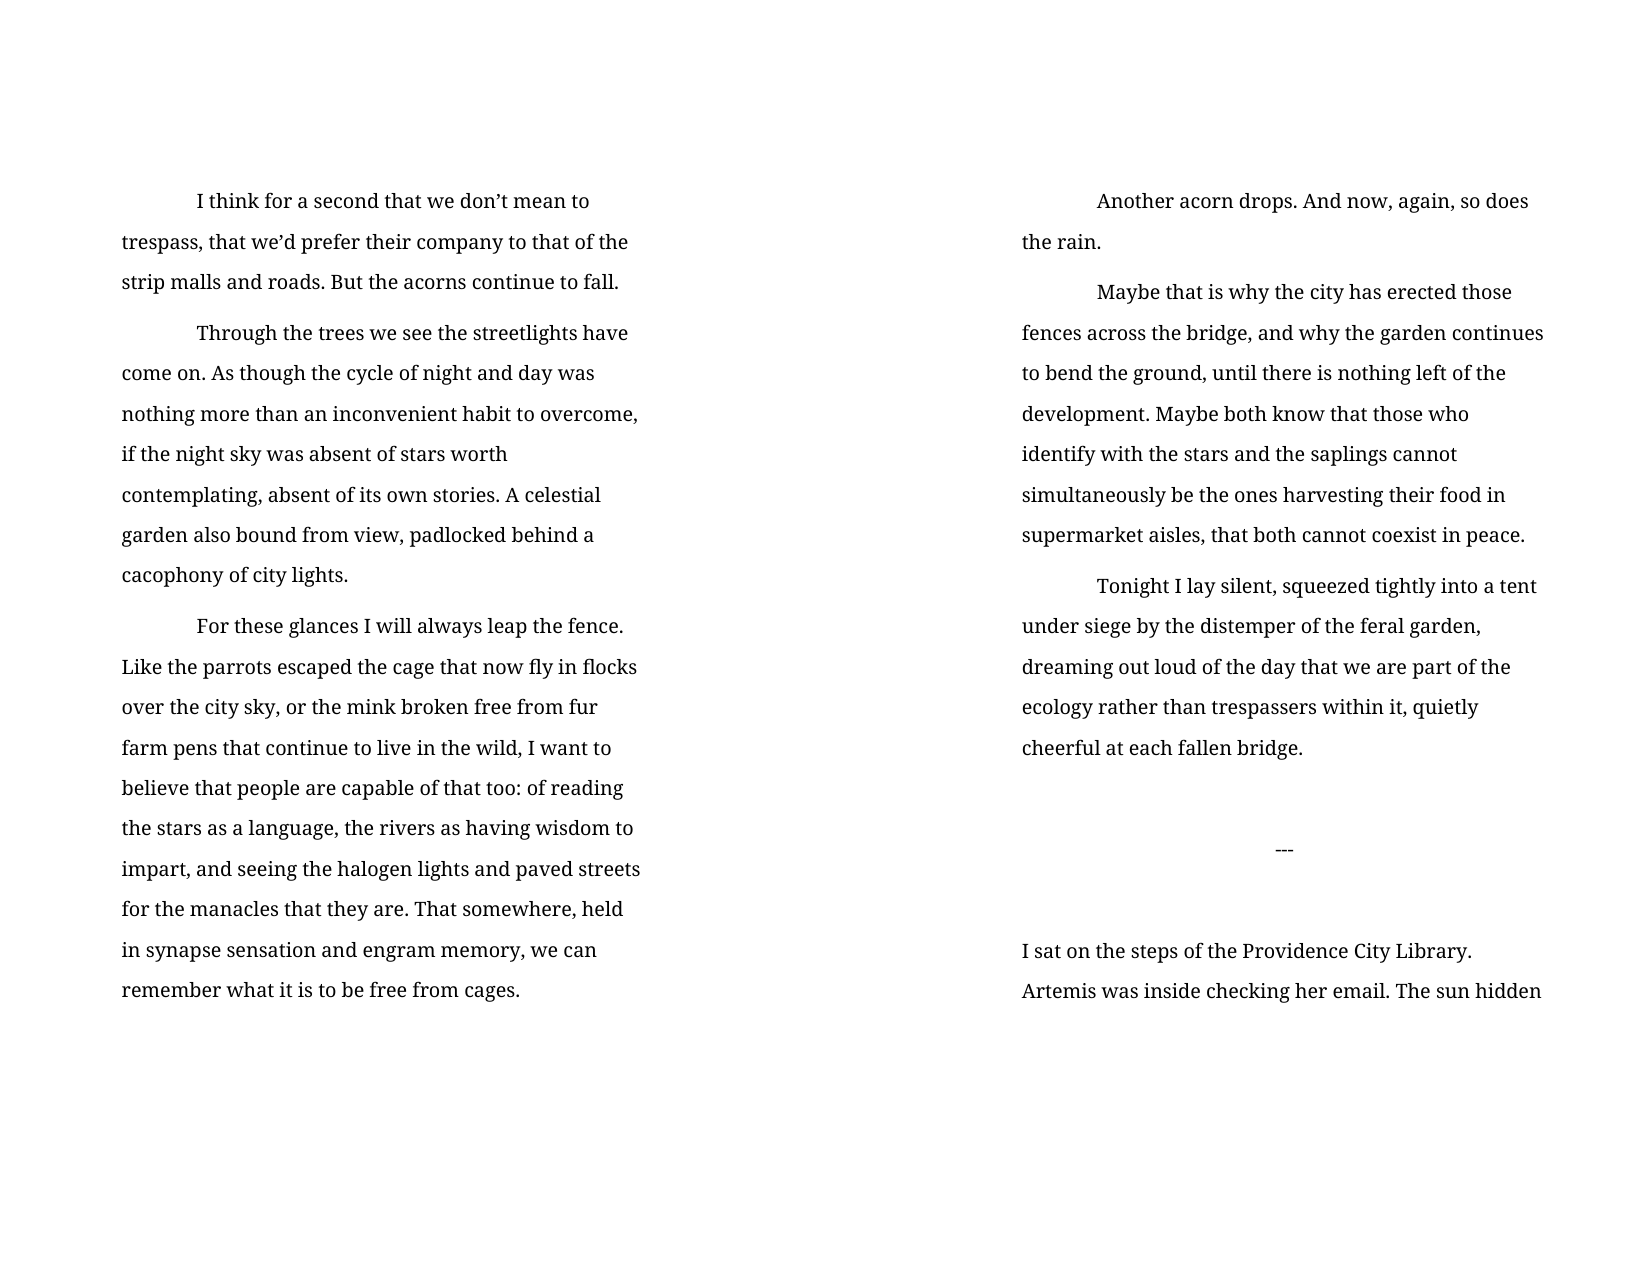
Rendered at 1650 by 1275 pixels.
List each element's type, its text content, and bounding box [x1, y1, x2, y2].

text I think for a second that we don’t mean to trespass, that we’d prefer their company to that of the strip malls and roads. But the acorns continue to fall. [121, 187, 647, 295]
text Another acorn drops. And now, again, so does the rain. [1022, 187, 1547, 255]
text For these glances I will always leap the fence. Like the parrots escaped the cage that now fly in flocks over the city sky, or the mink broken free from fur farm pens that continue to live in the wild, I want to believe that people are capable of that too: of reading the stars as a language, the rivers as having wisdom to impart, and seeing the halogen lights and paved streets for the manacles that they are. That somewhere, held in synapse sensation and engram memory, we can remember what it is to be free from cages. [121, 612, 647, 1003]
text Tonight I lay silent, squeezed tightly into a tent under siege by the distemper of the feral garden, dreaming out loud of the day that we are part of the ecology rather than trespassers within it, quietly cheerful at each fallen bridge. [1022, 572, 1547, 761]
text --- [1022, 835, 1547, 862]
text Maybe that is why the city has erected those fences across the bridge, and why the garden continues to bend the ground, until there is nothing left of the development. Maybe both know that those who identify with the stars and the saplings cannot simultaneously be the ones harvesting their food in supermarket aisles, that both cannot coexist in peace. [1022, 279, 1547, 548]
text Through the trees we see the streetlights have come on. As though the cycle of night and day was nothing more than an inconvenient habit to overcome, if the night sky was absent of stars worth contemplating, absent of its own stories. A celestial garden also bound from view, padlocked behind a cacophony of city lights. [121, 319, 647, 589]
